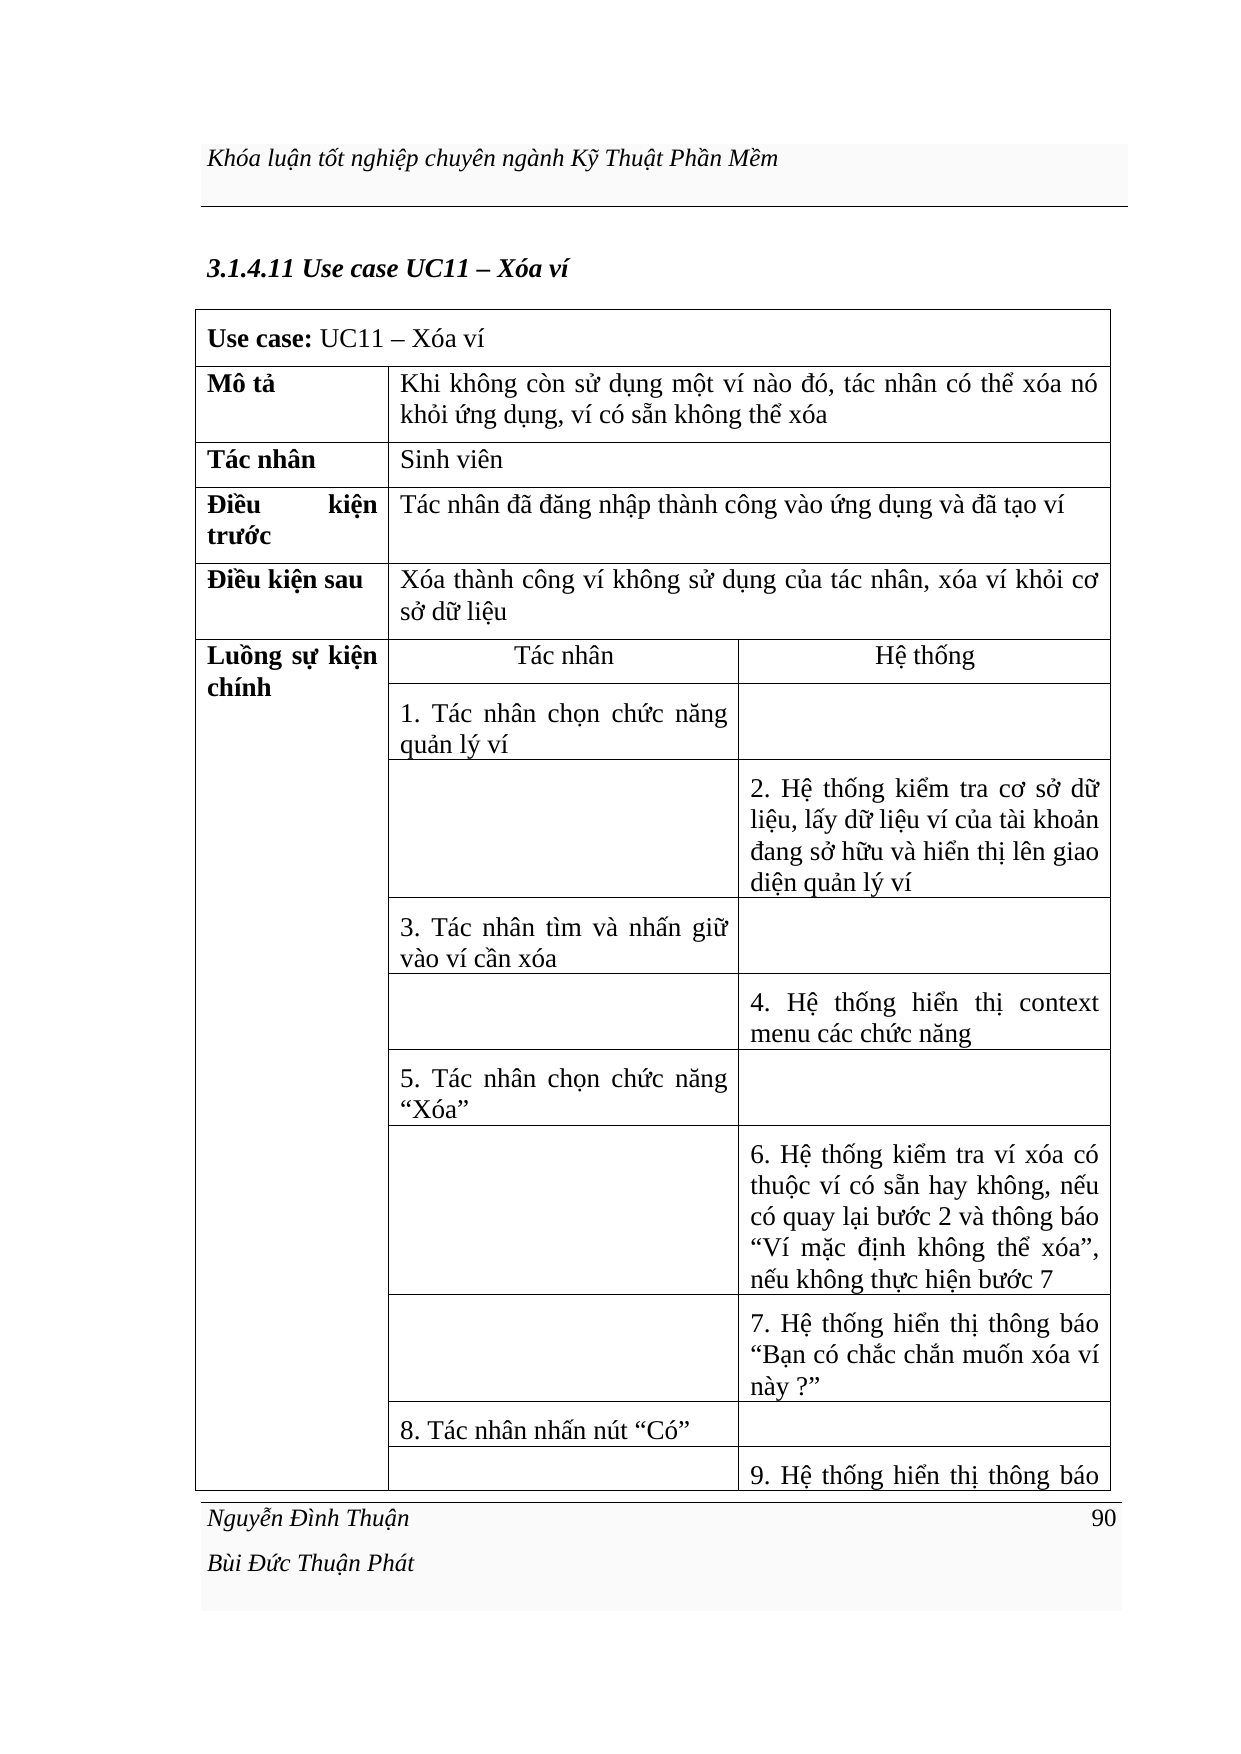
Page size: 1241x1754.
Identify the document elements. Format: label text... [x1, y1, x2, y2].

table_cell Sinh viên [389, 443, 1110, 487]
table_cell 5. Tác nhân chọn chức năng “Xóa” [389, 1050, 738, 1124]
table_cell [389, 1447, 738, 1490]
table_cell Điều kiện trước [196, 488, 388, 563]
table_cell Xóa thành công ví không sử dụng của tác nhân, xóa ví khỏi cơ sở dữ liệu [389, 564, 1110, 638]
table_cell 6. Hệ thống kiểm tra ví xóa có thuộc ví có sẵn hay không, nếu có quay lại bước 2 và thông báo “Ví mặc định không thể xóa”, nếu không thực hiện bước 7 [739, 1126, 1110, 1294]
table_cell [739, 1402, 1110, 1446]
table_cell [739, 1447, 1110, 1490]
table_cell Tác nhân [389, 640, 738, 683]
table_cell 8. Tác nhân nhấn nút “Có” [389, 1402, 738, 1446]
table_cell 7. Hệ thống hiển thị thông báo “Bạn có chắc chắn muốn xóa ví này ?” [739, 1295, 1110, 1401]
table_header Use case: UC11 – Xóa ví [196, 310, 1110, 366]
table_cell 2. Hệ thống kiểm tra cơ sở dữ liệu, lấy dữ liệu ví của tài khoản đang sở hữu và hiển thị lên giao diện quản lý ví [739, 760, 1110, 897]
table_cell 4. Hệ thống hiển thị context menu các chức năng [739, 974, 1110, 1049]
table_cell Tác nhân [196, 443, 388, 487]
table_cell [389, 1126, 738, 1294]
table_cell Luồng sự kiện chính [196, 640, 388, 1490]
table_cell Khi không còn sử dụng một ví nào đó, tác nhân có thể xóa nó khỏi ứng dụng, ví có sẵn không thể xóa [389, 367, 1110, 442]
table_cell Hệ thống [739, 640, 1110, 683]
table_cell Mô tả [196, 367, 388, 442]
table_cell [389, 974, 738, 1049]
table_cell 3. Tác nhân tìm và nhấn giữ vào ví cần xóa [389, 898, 738, 973]
table_cell [389, 760, 738, 897]
table_cell [739, 684, 1110, 759]
table_cell 1. Tác nhân chọn chức năng quản lý ví [389, 684, 738, 759]
table_cell [739, 1050, 1110, 1124]
table_cell [739, 898, 1110, 973]
subtitle Use case UC11 – Xóa ví [207, 252, 1122, 283]
table_cell Điều kiện sau [196, 564, 388, 638]
table_cell Tác nhân đã đăng nhập thành công vào ứng dụng và đã tạo ví [389, 488, 1110, 563]
table_cell [389, 1295, 738, 1401]
